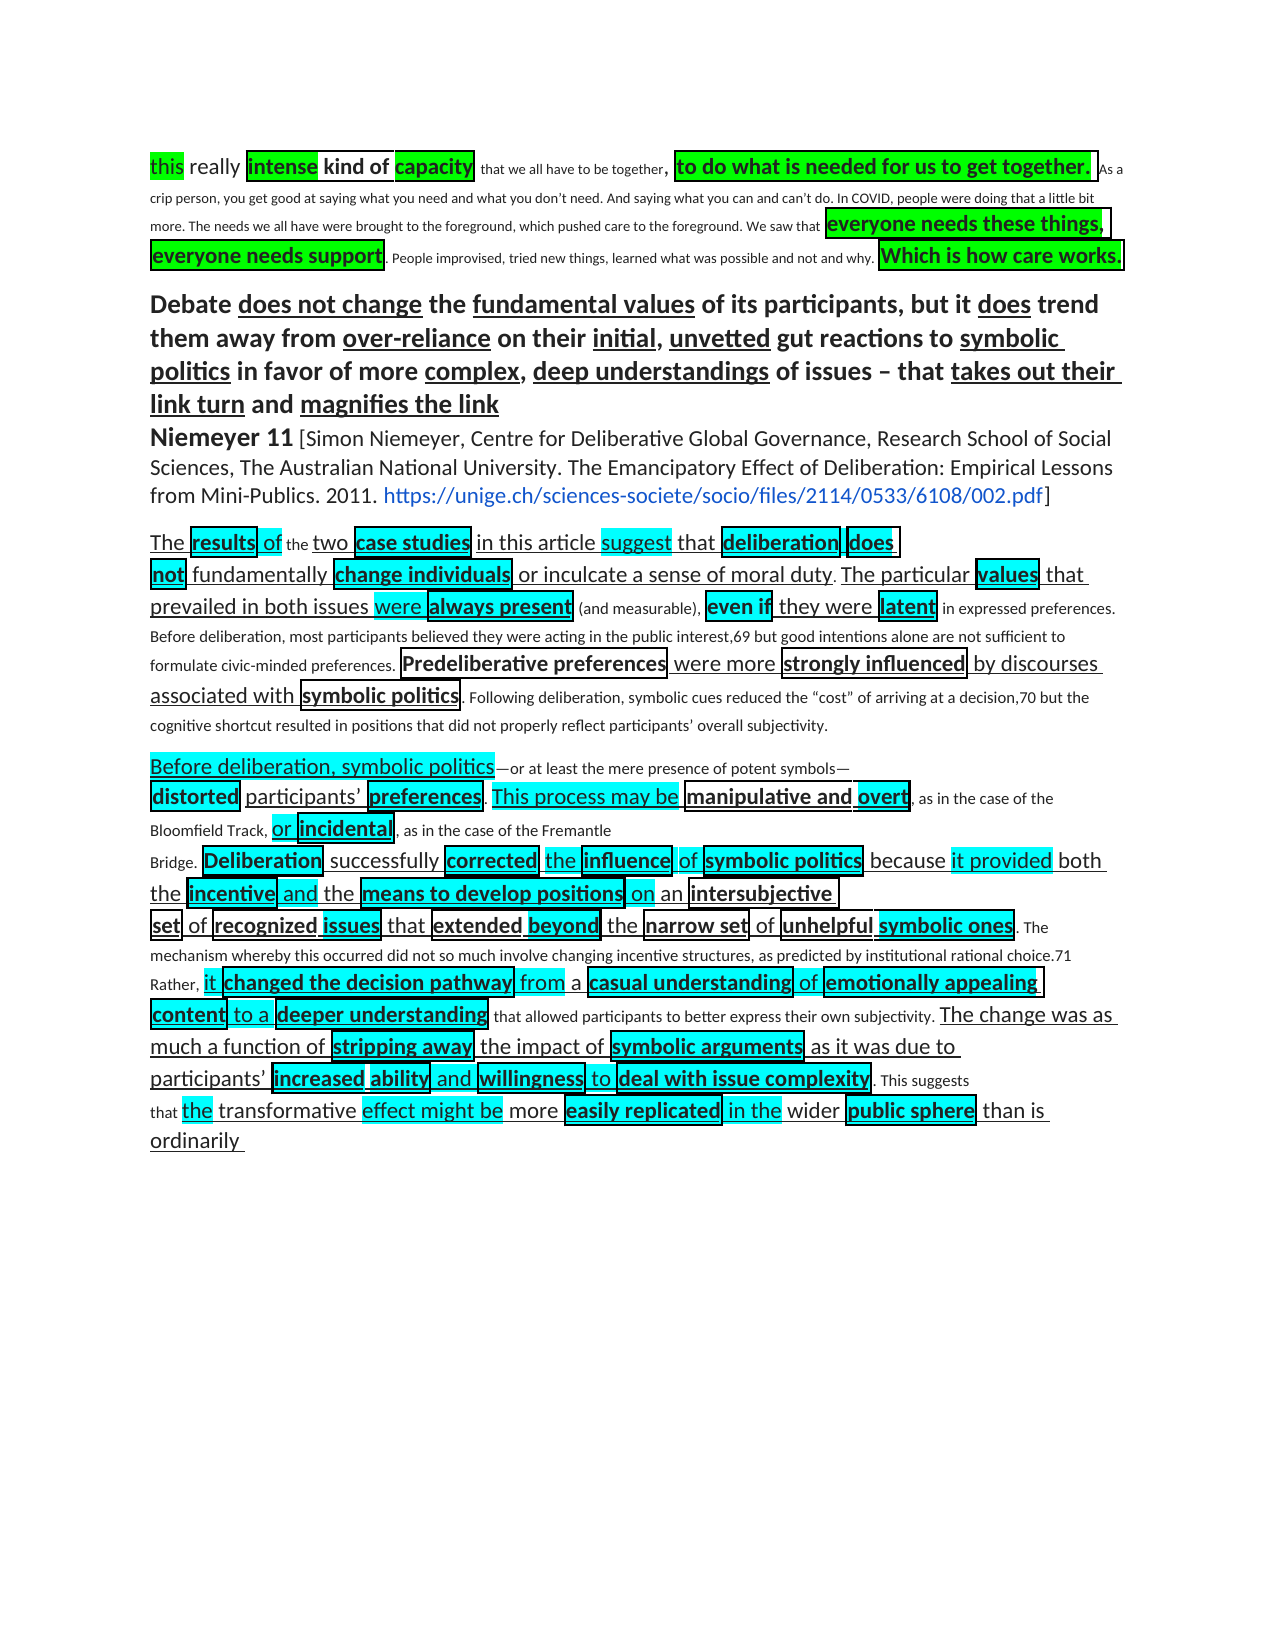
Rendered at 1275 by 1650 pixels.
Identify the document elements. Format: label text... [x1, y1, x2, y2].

subtitle Debate does not change the fundamental values of its participants, but it does trend them away from over-reliance on their initial, unvetted gut reactions to symbolic politics in favor of more complex, deep understandings of issues – that takes out their link turn and magnifies the link [150, 288, 1125, 420]
text Before deliberation, symbolic politics—or at least the mere presence of potent symbols—distorted participants’ preferences. This process may be manipulative and overt, as in the case of the Bloomfield Track, or incidental, as in the case of the Fremantle Bridge. Deliberation successfully corrected the influence of symbolic politics because it provided both the incentive and the means to develop positions on an intersubjective set of recognized issues that extended beyond the narrow set of unhelpful symbolic ones. The mechanism whereby this occurred did not so much involve changing incentive structures, as predicted by institutional rational choice.71 Rather, it changed the decision pathway from a casual understanding of emotionally appealing content to a deeper understanding that allowed participants to better express their own subjectivity. The change was as much a function of stripping away the impact of symbolic arguments as it was due to participants’ increased ability and willingness to deal with issue complexity. This suggests that the transformative effect might be more easily replicated in the wider public sphere than is ordinarily [150, 752, 1125, 1154]
text Niemeyer 11 [Simon Niemeyer, Centre for Deliberative Global Governance, Research School of Social Sciences, The Australian National University. The Emancipatory Effect of Deliberation: Empirical Lessons from Mini-Publics. 2011. https://unige.ch/sciences-societe/socio/files/2114/0533/6108/002.pdf] [150, 420, 1125, 509]
text The results of the two case studies in this article suggest that deliberation does not fundamentally change individuals or inculcate a sense of moral duty. The particular values that prevailed in both issues were always present (and measurable), even if they were latent in expressed preferences. Before deliberation, most participants believed they were acting in the public interest,69 but good intentions alone are not sufficient to formulate civic-minded preferences. Predeliberative preferences were more strongly influenced by discourses associated with symbolic politics. Following deliberation, symbolic cues reduced the “cost” of arriving at a decision,70 but the cognitive shortcut resulted in positions that did not properly reflect participants’ overall subjectivity. [150, 526, 1125, 735]
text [150, 150, 1125, 271]
